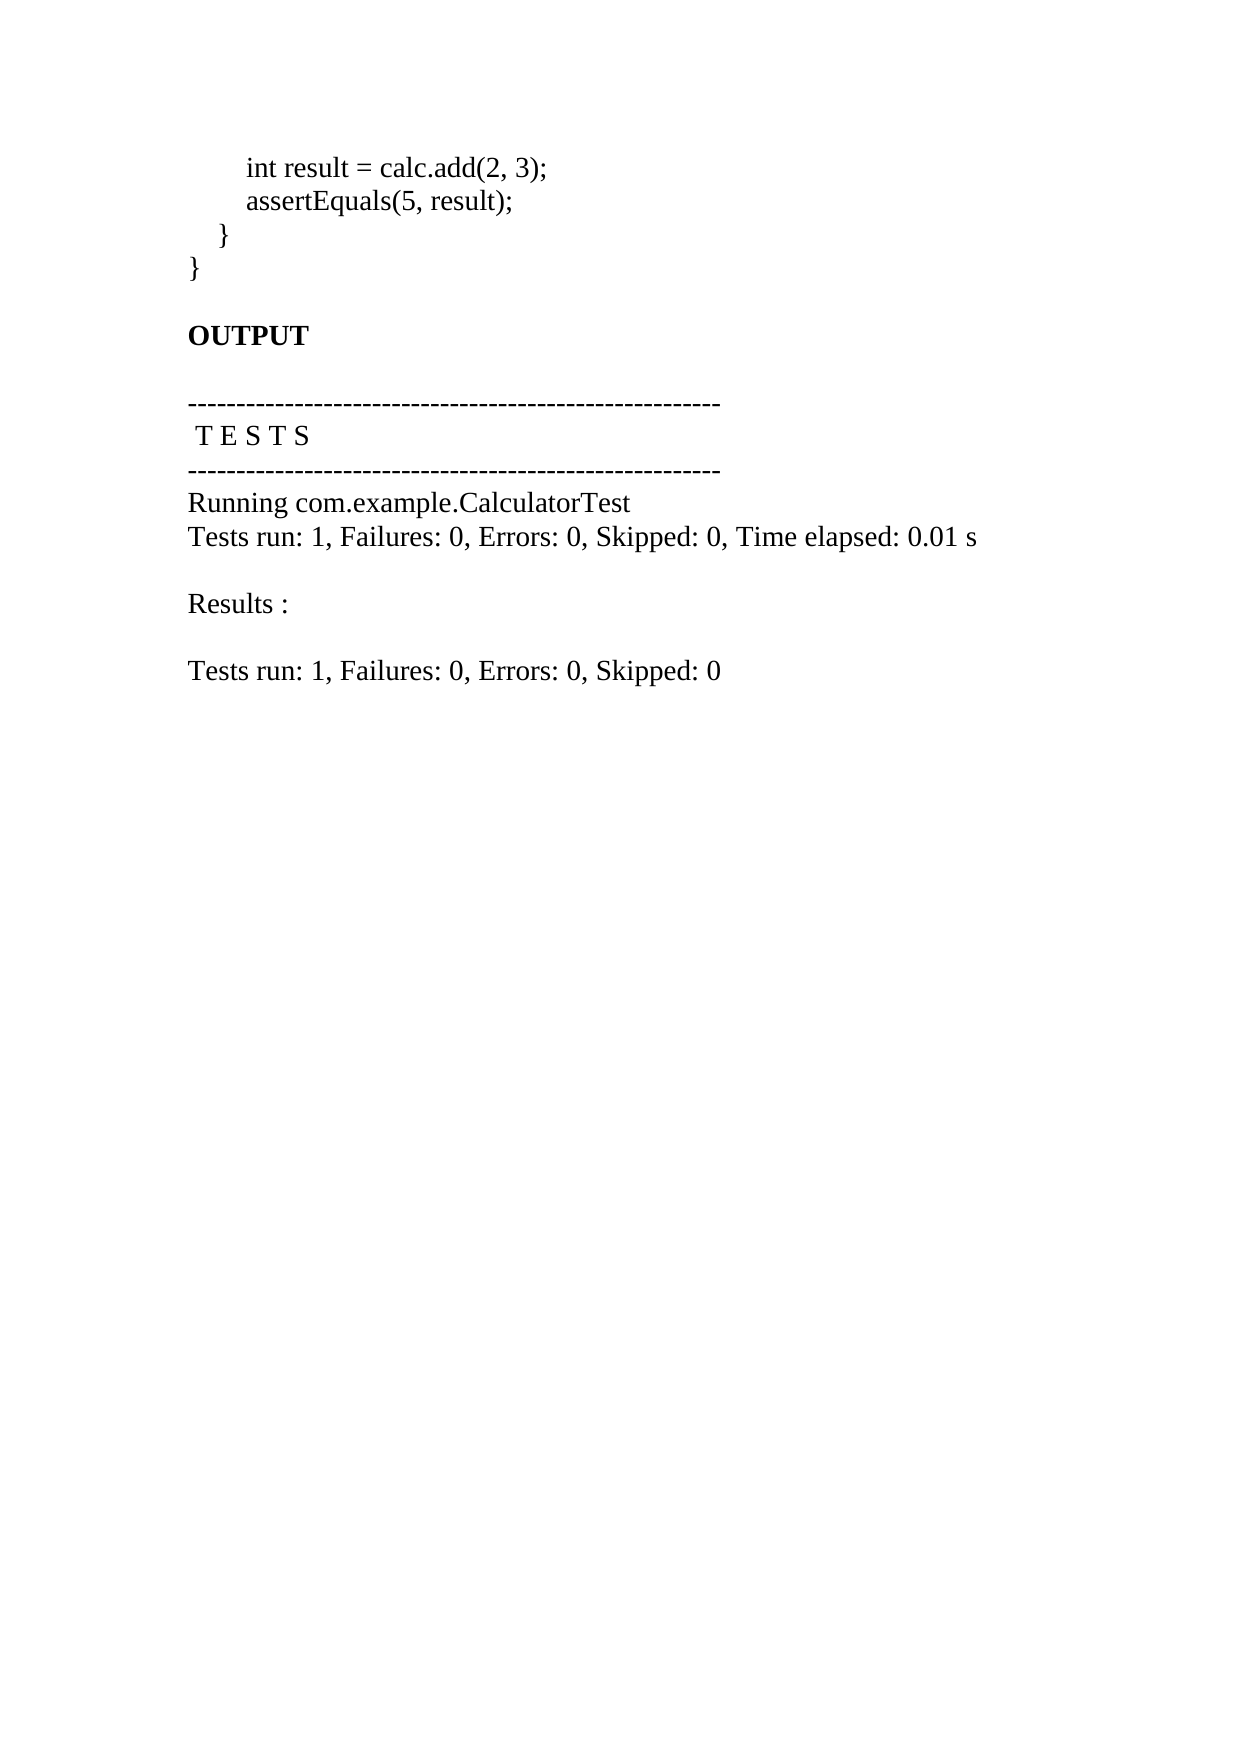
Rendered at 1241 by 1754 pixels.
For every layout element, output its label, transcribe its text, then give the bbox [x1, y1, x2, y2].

text int result = calc.add(2, 3); [187, 150, 1053, 183]
text } [187, 251, 1053, 284]
text ------------------------------------------------------- [187, 385, 1053, 418]
text OUTPUT [187, 318, 1053, 351]
text ------------------------------------------------------- [187, 452, 1053, 485]
text } [187, 217, 1053, 251]
text Tests run: 1, Failures: 0, Errors: 0, Skipped: 0 [187, 653, 1053, 687]
text Running com.example.CalculatorTest [187, 485, 1053, 519]
text T E S T S [187, 418, 1053, 452]
text Tests run: 1, Failures: 0, Errors: 0, Skipped: 0, Time elapsed: 0.01 s [187, 519, 1053, 552]
text Results : [187, 586, 1053, 619]
text assertEquals(5, result); [187, 183, 1053, 217]
